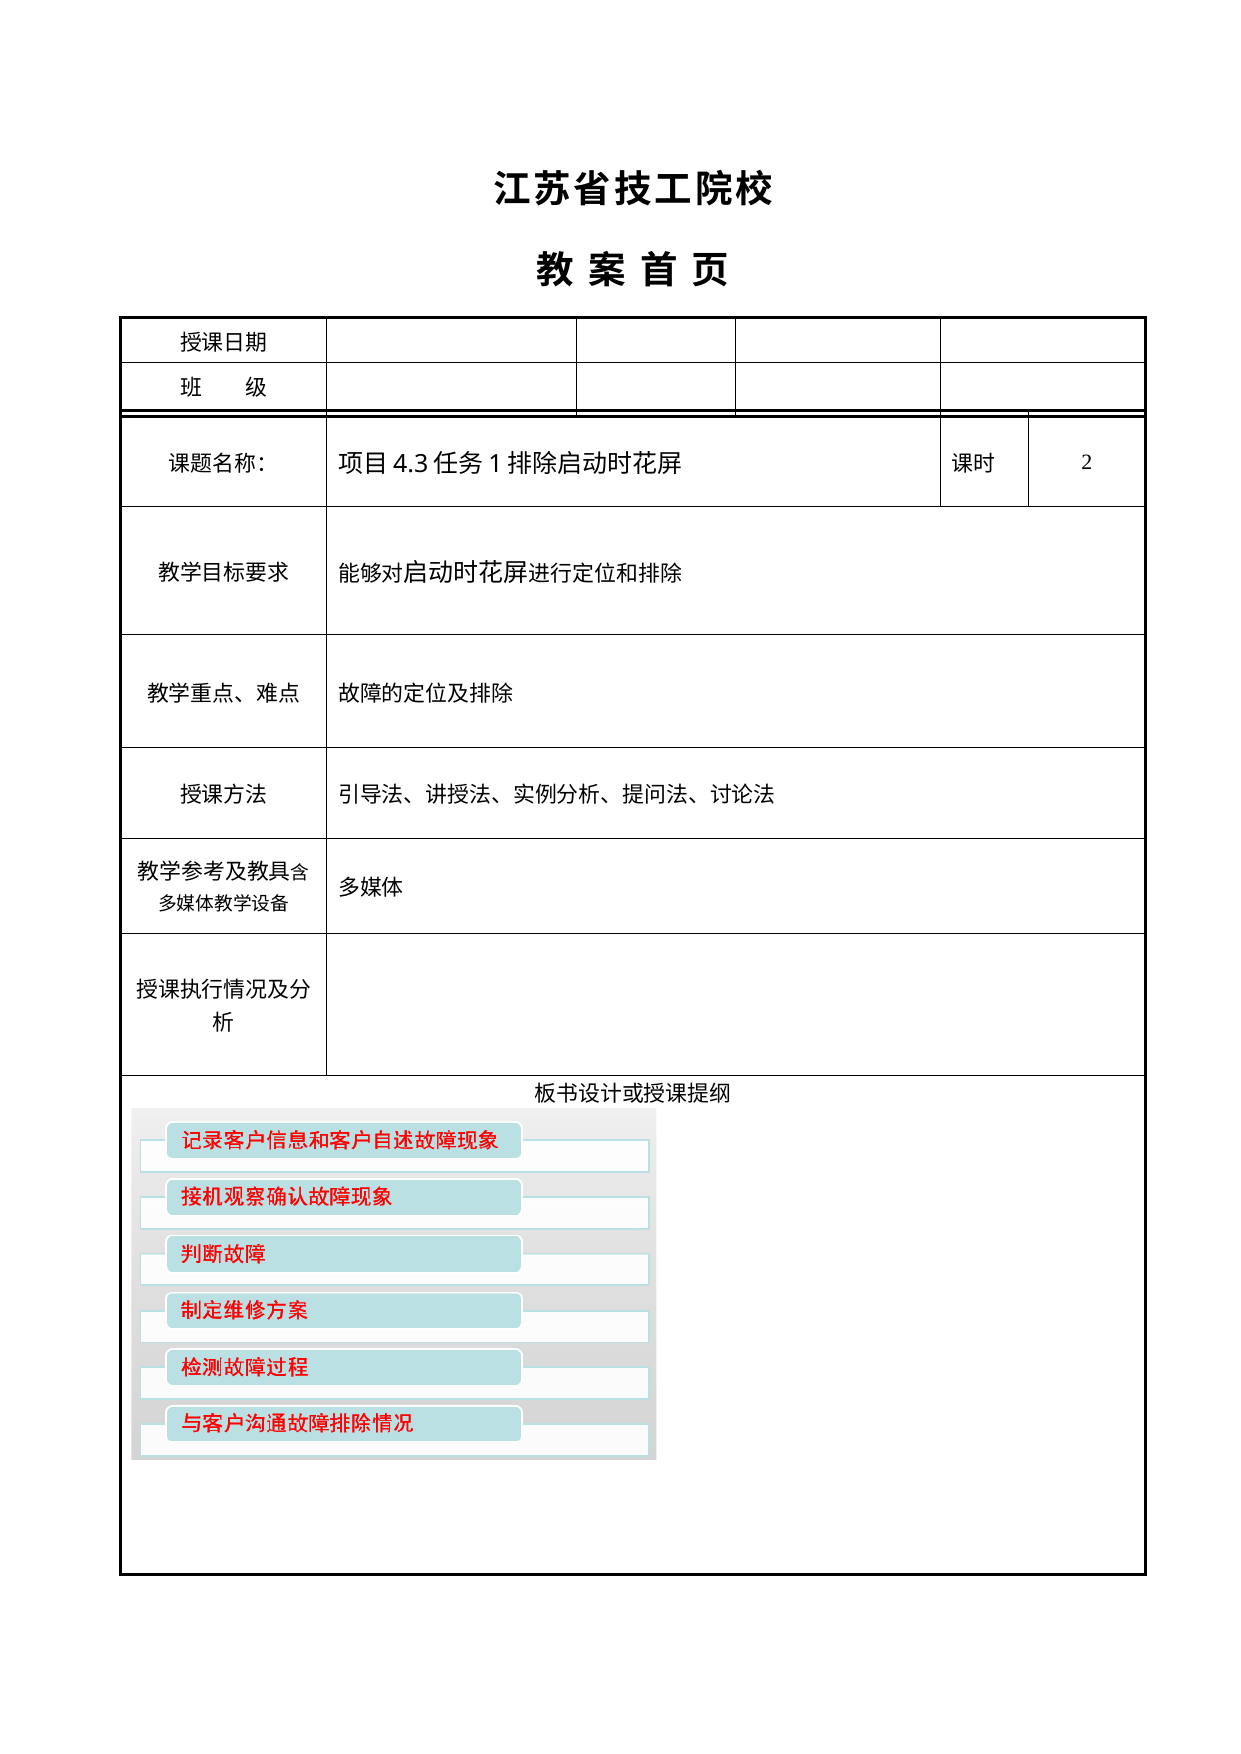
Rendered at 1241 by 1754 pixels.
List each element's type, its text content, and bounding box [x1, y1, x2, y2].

table_cell 项目4.3任务1排除启动时花屏 [327, 418, 940, 506]
table_cell 授课执行情况及分析 [122, 934, 326, 1074]
table_cell 2 [1029, 418, 1144, 506]
table_header [736, 319, 940, 362]
table_cell [941, 363, 1144, 408]
table_cell 课时 [941, 418, 1028, 506]
table_header [327, 319, 576, 362]
table_cell 能够对启动时花屏进行定位和排除 [327, 507, 1144, 634]
table_cell 教学重点、难点 [122, 635, 326, 747]
table_cell 故障的定位及排除 [327, 635, 1144, 747]
table_cell 班 级 [122, 363, 326, 408]
table_header 授课日期 [122, 319, 326, 362]
table_cell [577, 363, 735, 408]
table_header [941, 319, 1144, 362]
table_cell [736, 363, 940, 408]
table_cell 教学目标要求 [122, 507, 326, 634]
table_cell 课题名称： [122, 418, 326, 506]
table_cell 多媒体 [327, 839, 1144, 933]
table_header [577, 319, 735, 362]
table_cell 教学参考及教具含多媒体教学设备 [122, 839, 326, 933]
picture [131, 1108, 657, 1460]
text 江苏省技工院校 [131, 154, 1134, 219]
table_cell 引导法、讲授法、实例分析、提问法、讨论法 [327, 748, 1144, 838]
table_cell [327, 934, 1144, 1074]
text 教 案 首 页 [131, 235, 1134, 300]
table_cell 授课方法 [122, 748, 326, 838]
table_cell [327, 363, 576, 408]
table_cell 板书设计或授课提纲 [122, 1076, 1144, 1573]
